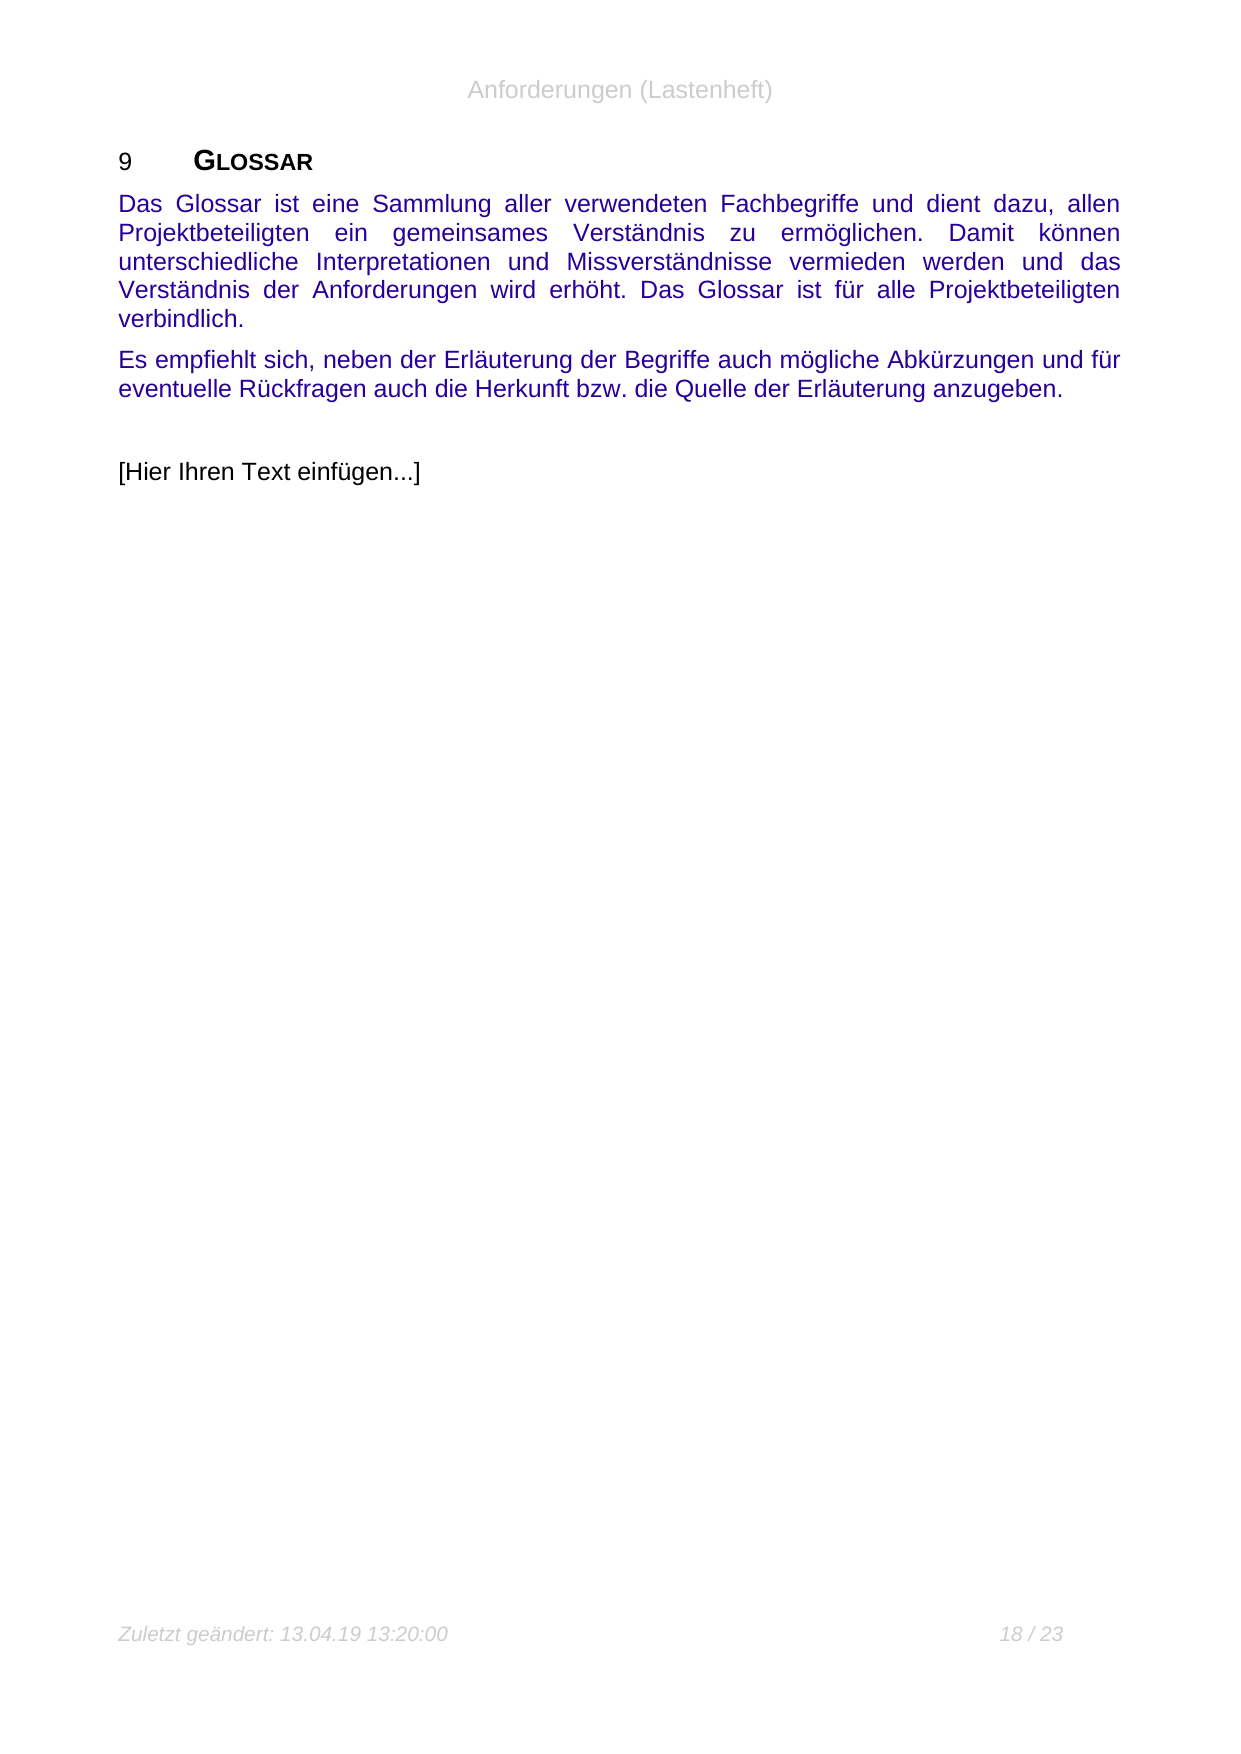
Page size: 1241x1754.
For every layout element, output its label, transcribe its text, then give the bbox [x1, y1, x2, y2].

text Das Glossar ist eine Sammlung aller verwendeten Fachbegriffe und dient dazu, allen Projektbeteiligten ein gemeinsames Verständnis zu ermöglichen. Damit können unterschiedliche Interpretationen und Missverständnisse vermieden werden und das Verständnis der Anforderungen wird erhöht. Das Glossar ist für alle Projektbeteiligten verbindlich. [118, 189, 1122, 333]
text [Hier Ihren Text einfügen...] [118, 457, 1122, 485]
text Es empfiehlt sich, neben der Erläuterung der Begriffe auch mögliche Abkürzungen und für eventuelle Rückfragen auch die Herkunft bzw. die Quelle der Erläuterung anzugeben. [118, 345, 1122, 403]
list Glossar [118, 143, 1122, 177]
